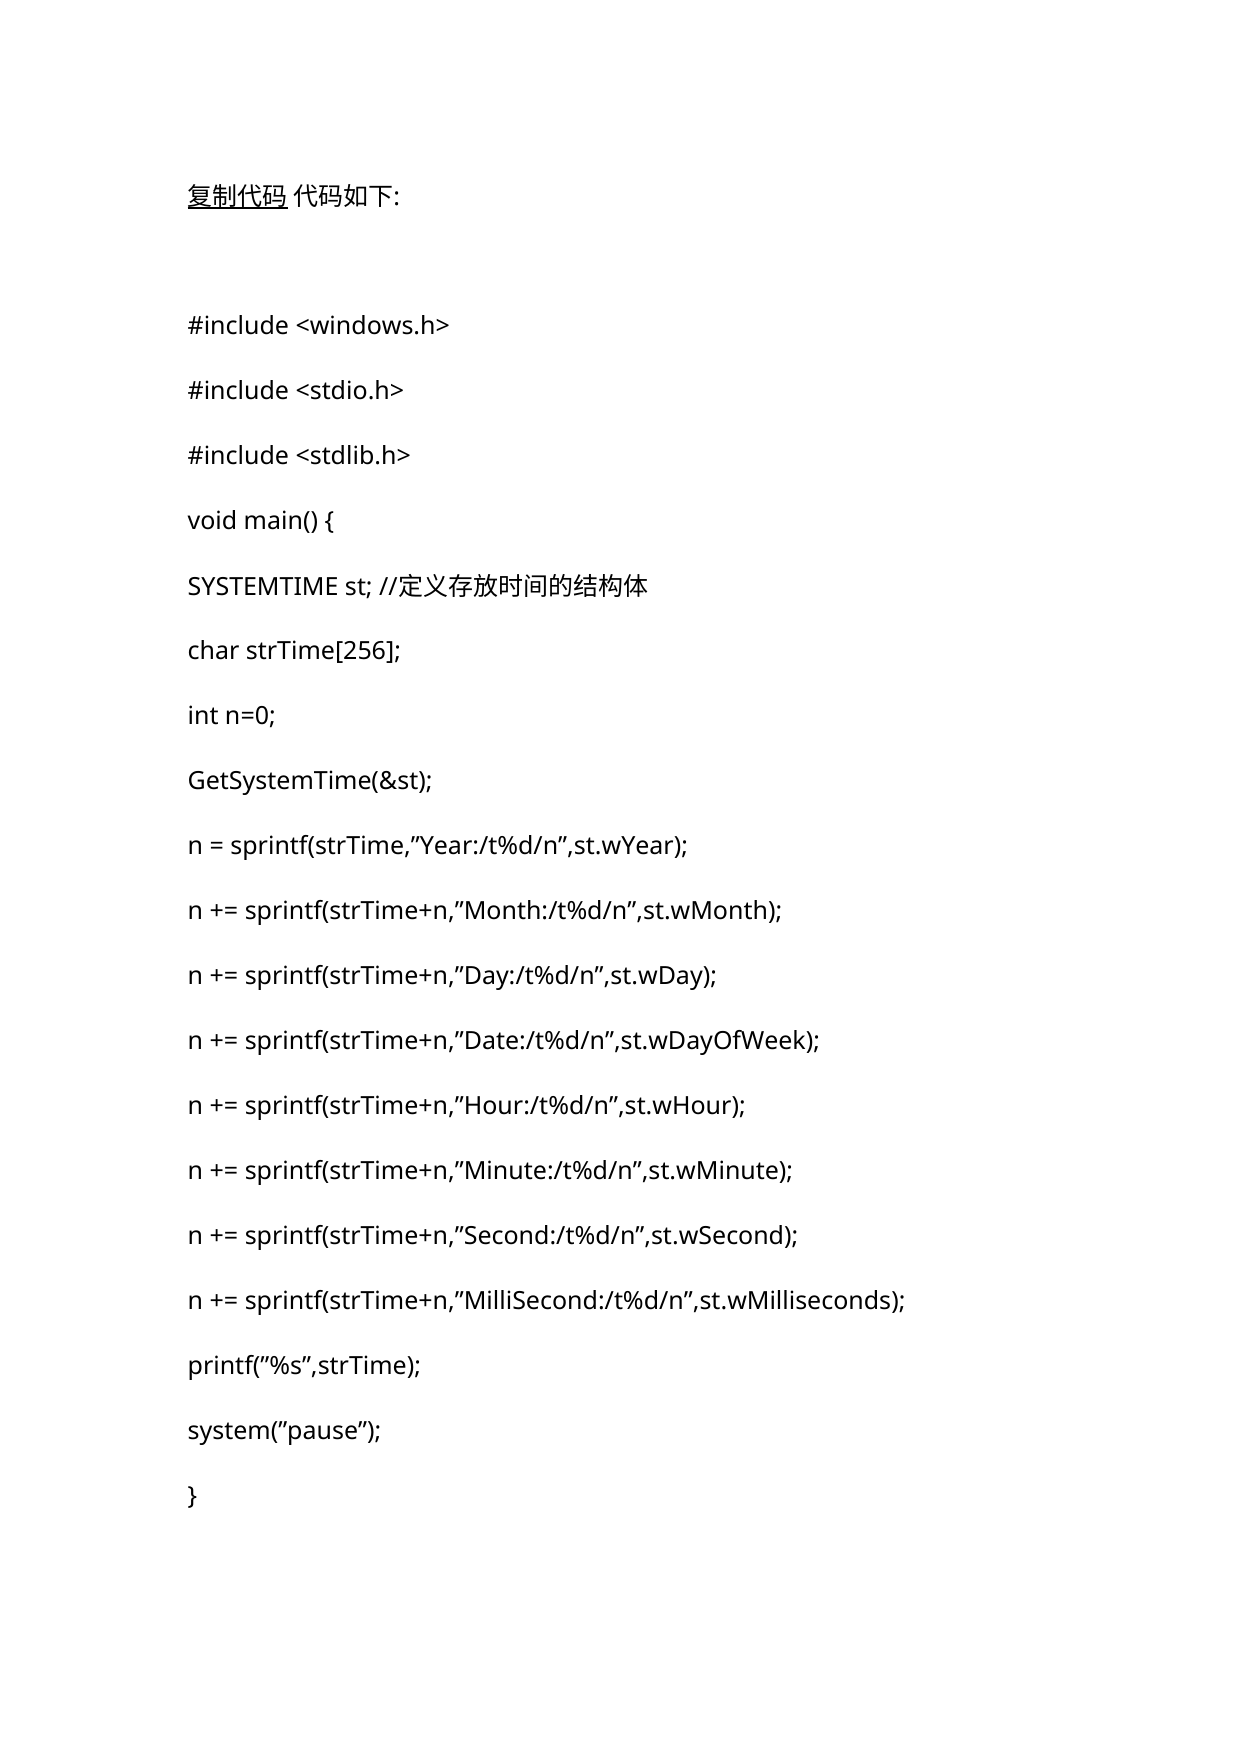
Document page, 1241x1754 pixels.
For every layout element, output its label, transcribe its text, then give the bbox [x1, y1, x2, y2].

text #include <windows.h> #include <stdio.h> #include <stdlib.h> void main() { SYSTEMTIME st; //定义存放时间的结构体 char strTime[256]; int n=0; GetSystemTime(&st); n = sprintf(strTime,”Year:/t%d/n”,st.wYear); n += sprintf(strTime+n,”Month:/t%d/n”,st.wMonth); n += sprintf(strTime+n,”Day:/t%d/n”,st.wDay); n += sprintf(strTime+n,”Date:/t%d/n”,st.wDayOfWeek); n += sprintf(strTime+n,”Hour:/t%d/n”,st.wHour); n += sprintf(strTime+n,”Minute:/t%d/n”,st.wMinute); n += sprintf(strTime+n,”Second:/t%d/n”,st.wSecond); n += sprintf(strTime+n,”MilliSecond:/t%d/n”,st.wMilliseconds); printf(”%s”,strTime); system(”pause”); } [187, 227, 1053, 1527]
text 复制代码 代码如下: [187, 162, 1053, 227]
